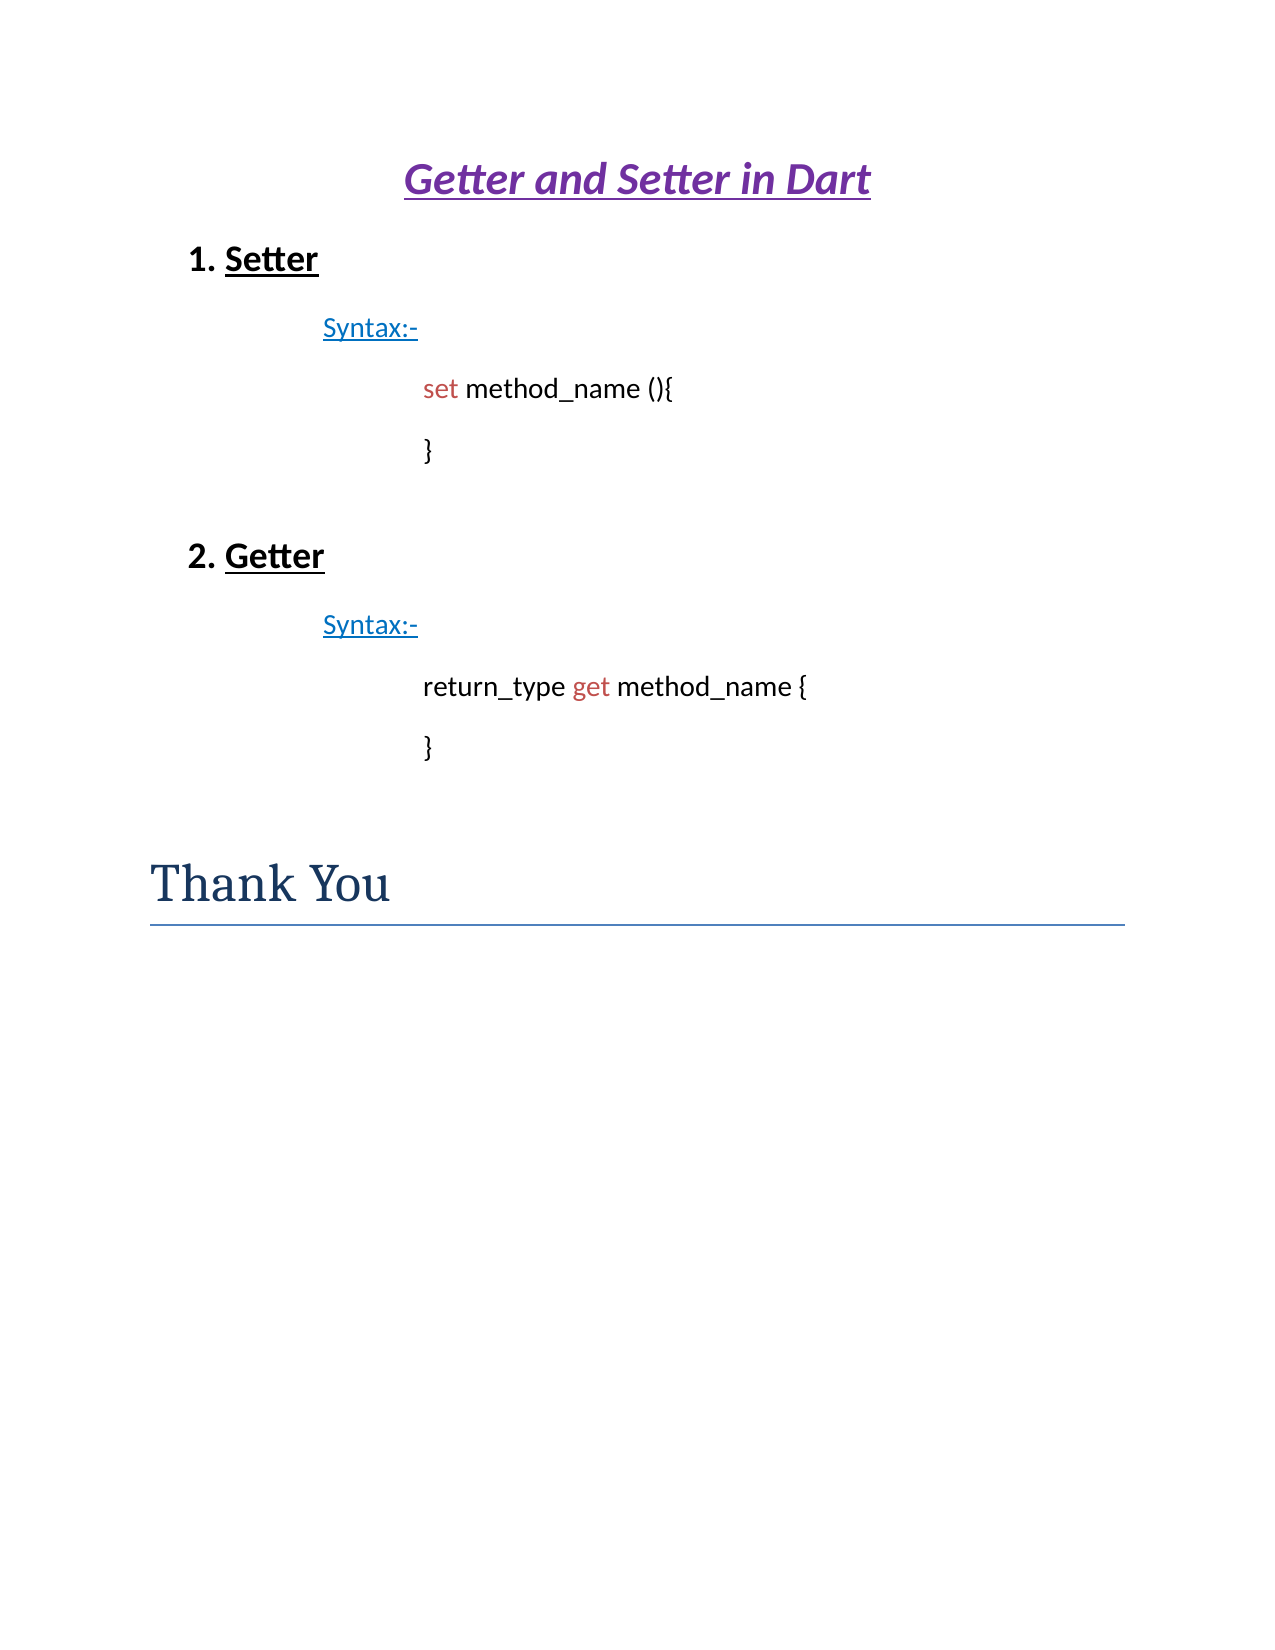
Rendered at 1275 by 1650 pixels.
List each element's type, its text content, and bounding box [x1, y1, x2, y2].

text set method_name (){ [150, 370, 1125, 406]
text Getter and Setter in Dart [150, 150, 1125, 206]
text Syntax:- [150, 309, 1125, 344]
list Getter [187, 532, 1125, 578]
text } [150, 432, 1125, 468]
text Syntax:- [150, 606, 1125, 642]
text return_type get method_name { [150, 668, 1125, 703]
list Setter [187, 235, 1125, 281]
title Thank You [150, 853, 1125, 924]
text } [150, 729, 1125, 765]
